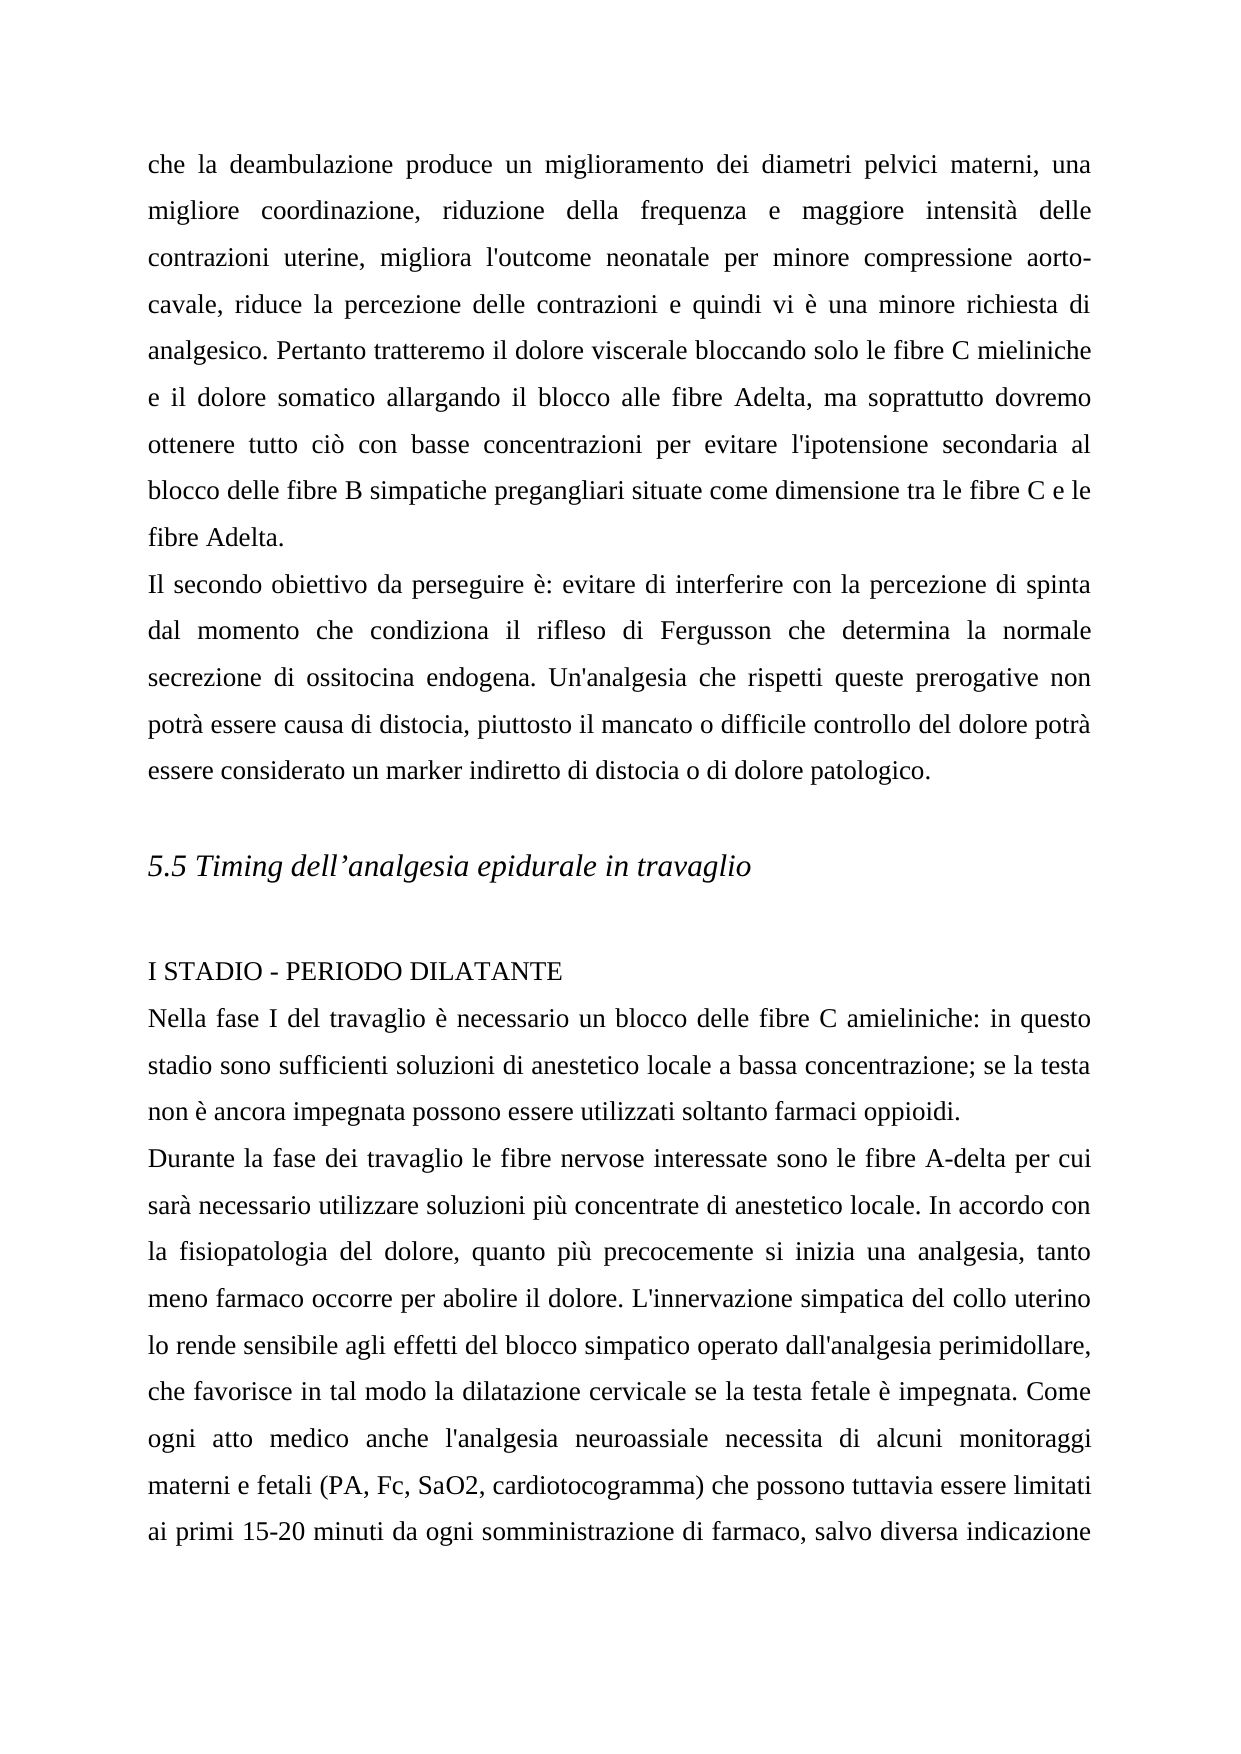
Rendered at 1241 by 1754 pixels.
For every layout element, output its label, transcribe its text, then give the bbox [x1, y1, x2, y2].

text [148, 1142, 1092, 1547]
text Il secondo obiettivo da perseguire è: evitare di interferire con la percezione di spinta dal momento che condiziona il rifleso di Fergusson che determina la normale secrezione di ossitocina endogena. Un'analgesia che rispetti queste prerogative non potrà essere causa di distocia, piuttosto il mancato o difficile controllo del dolore potrà essere considerato un marker indiretto di distocia o di dolore patologico. [148, 568, 1092, 786]
text I STADIO - PERIODO DILATANTE [148, 955, 1092, 987]
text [148, 148, 1092, 552]
text 5.5 Timing dell’analgesia epidurale in travaglio [148, 848, 1092, 884]
text Nella fase I del travaglio è necessario un blocco delle fibre C amieliniche: in questo stadio sono sufficienti soluzioni di anestetico locale a bassa concentrazione; se la testa non è ancora impegnata possono essere utilizzati soltanto farmaci oppioidi. [148, 1002, 1092, 1127]
